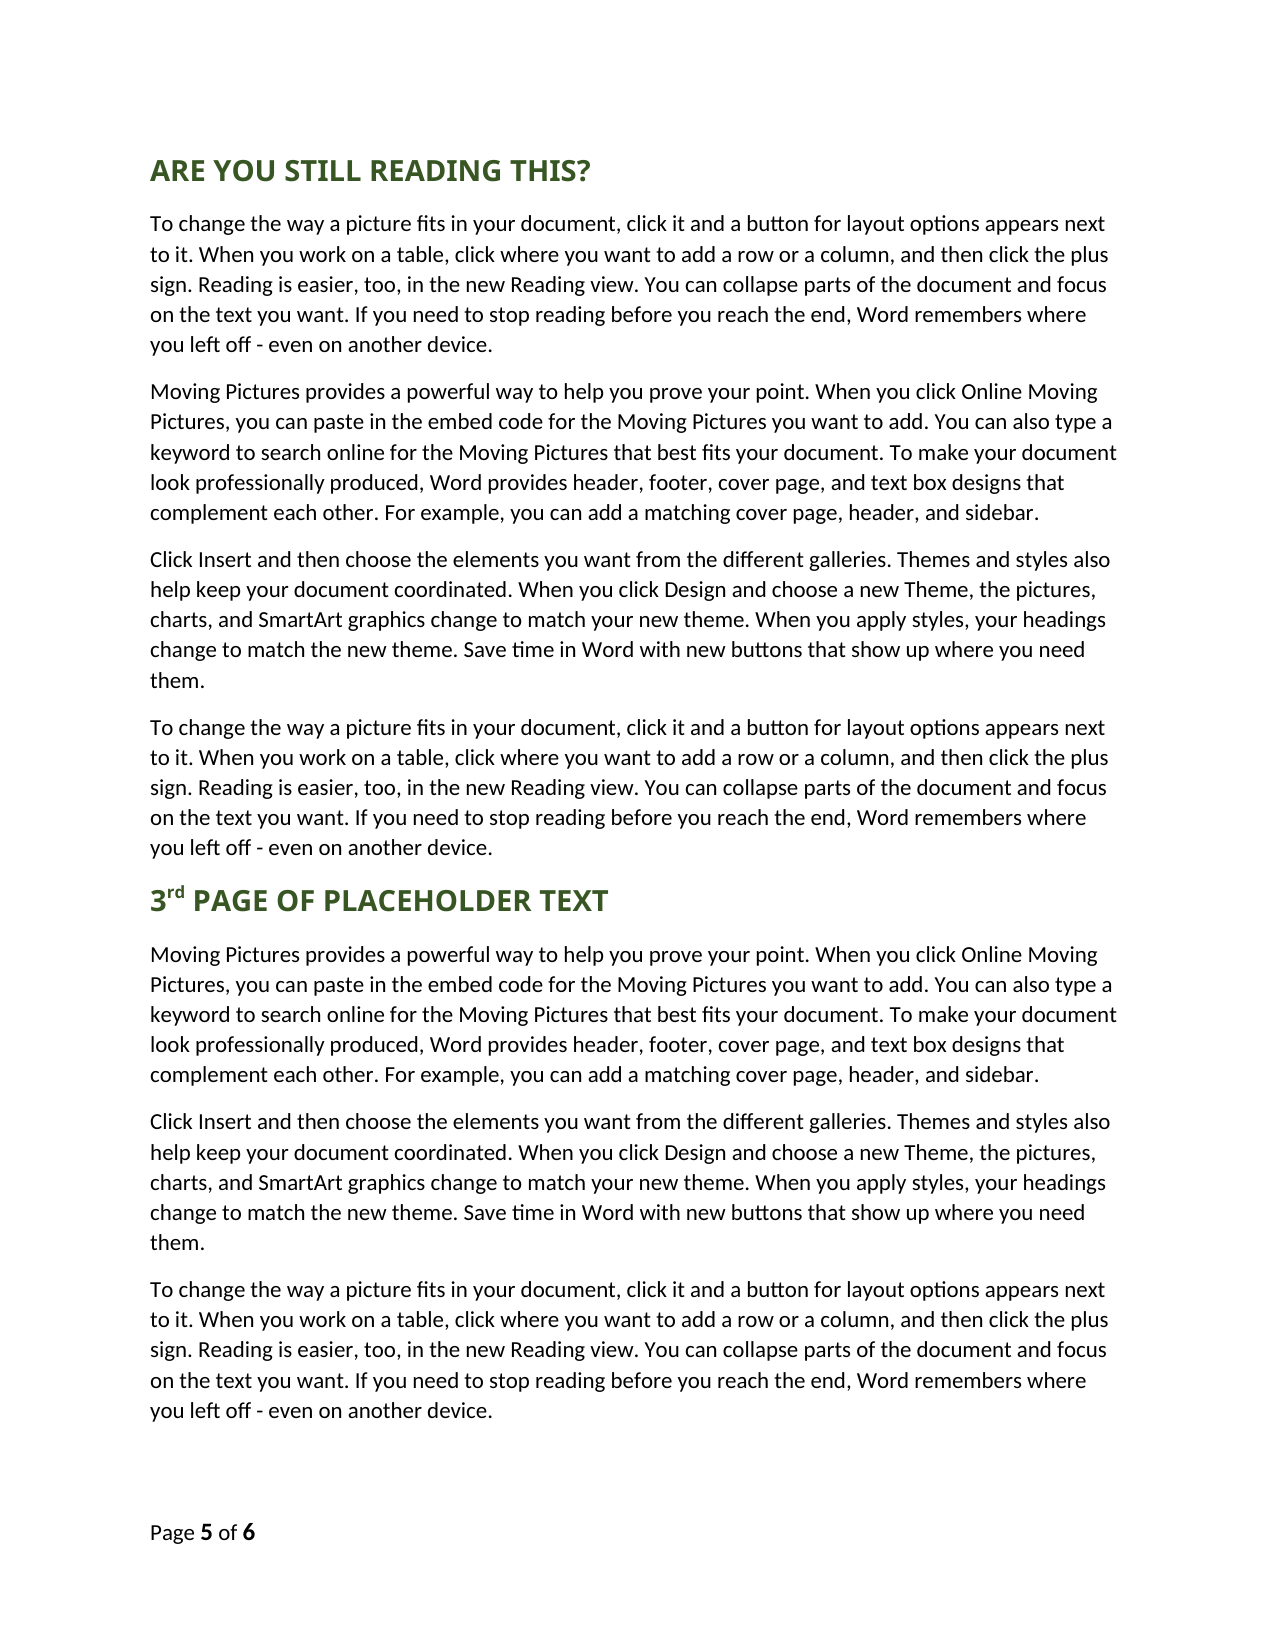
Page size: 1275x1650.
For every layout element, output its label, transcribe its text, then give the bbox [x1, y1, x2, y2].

text To change the way a picture fits in your document, click it and a button for layout options appears next to it. When you work on a table, click where you want to add a row or a column, and then click the plus sign. Reading is easier, too, in the new Reading view. You can collapse parts of the document and focus on the text you want. If you need to stop reading before you reach the end, Word remembers where you left off - even on another device. [150, 209, 1125, 358]
text To change the way a picture fits in your document, click it and a button for layout options appears next to it. When you work on a table, click where you want to add a row or a column, and then click the plus sign. Reading is easier, too, in the new Reading view. You can collapse parts of the document and focus on the text you want. If you need to stop reading before you reach the end, Word remembers where you left off - even on another device. [150, 713, 1125, 861]
text Moving Pictures provides a powerful way to help you prove your point. When you click Online Moving Pictures, you can paste in the embed code for the Moving Pictures you want to add. You can also type a keyword to search online for the Moving Pictures that best fits your document. To make your document look professionally produced, Word provides header, footer, cover page, and text box designs that complement each other. For example, you can add a matching cover page, header, and sidebar. [150, 377, 1125, 526]
text To change the way a picture fits in your document, click it and a button for layout options appears next to it. When you work on a table, click where you want to add a row or a column, and then click the plus sign. Reading is easier, too, in the new Reading view. You can collapse parts of the document and focus on the text you want. If you need to stop reading before you reach the end, Word remembers where you left off - even on another device. [150, 1275, 1125, 1424]
text 3rd PAGE OF PLACEHOLDER TEXT [150, 880, 1125, 920]
text Moving Pictures provides a powerful way to help you prove your point. When you click Online Moving Pictures, you can paste in the embed code for the Moving Pictures you want to add. You can also type a keyword to search online for the Moving Pictures that best fits your document. To make your document look professionally produced, Word provides header, footer, cover page, and text box designs that complement each other. For example, you can add a matching cover page, header, and sidebar. [150, 940, 1125, 1089]
text ARE YOU STILL READING THIS? [150, 150, 1125, 190]
